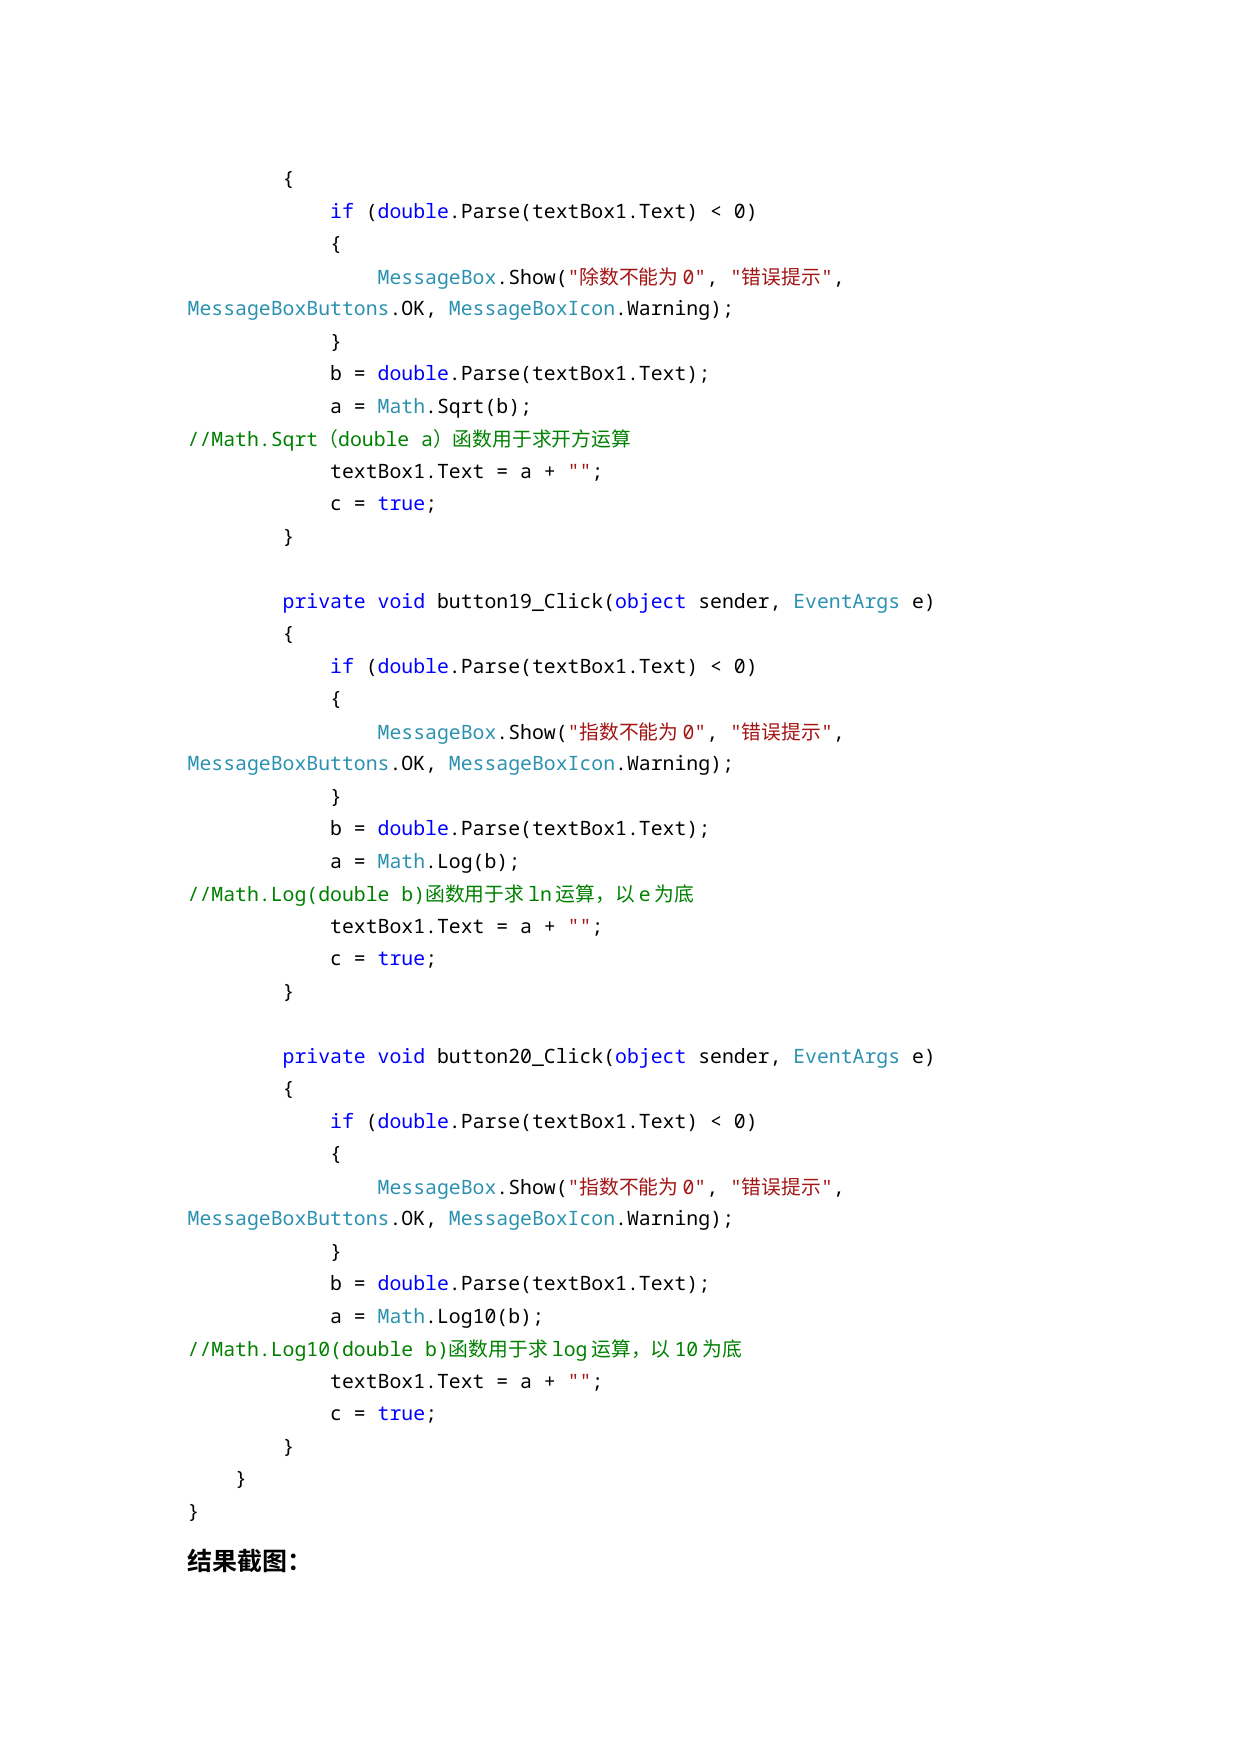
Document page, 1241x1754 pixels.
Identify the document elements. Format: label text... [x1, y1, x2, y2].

text textBox1.Text = a + ""; [187, 1364, 1053, 1397]
text { [187, 227, 1053, 259]
text { [187, 1137, 1053, 1169]
text } [187, 974, 1053, 1007]
text b = double.Parse(textBox1.Text); [187, 812, 1053, 844]
text a = Math.Log10(b); //Math.Log10(double b)函数用于求log运算，以10为底 [187, 1299, 1053, 1364]
text { [187, 617, 1053, 649]
text textBox1.Text = a + ""; [187, 454, 1053, 487]
text { [187, 162, 1053, 194]
text MessageBox.Show("指数不能为0", "错误提示", MessageBoxButtons.OK, MessageBoxIcon.Warning); [187, 1169, 1053, 1234]
text c = true; [187, 942, 1053, 974]
text } [187, 1494, 1053, 1527]
text textBox1.Text = a + ""; [187, 909, 1053, 942]
text { [187, 682, 1053, 714]
text if (double.Parse(textBox1.Text) < 0) [187, 649, 1053, 682]
text } [187, 1462, 1053, 1494]
text { [187, 1072, 1053, 1104]
text a = Math.Sqrt(b); //Math.Sqrt（double a）函数用于求开方运算 [187, 389, 1053, 454]
text } [187, 519, 1053, 552]
text if (double.Parse(textBox1.Text) < 0) [187, 194, 1053, 227]
text } [187, 1234, 1053, 1267]
text a = Math.Log(b); //Math.Log(double b)函数用于求ln运算，以e为底 [187, 844, 1053, 909]
text b = double.Parse(textBox1.Text); [187, 1267, 1053, 1299]
text 结果截图： [187, 1527, 1053, 1592]
text } [187, 324, 1053, 357]
text if (double.Parse(textBox1.Text) < 0) [187, 1104, 1053, 1137]
text } [187, 779, 1053, 812]
text private void button19_Click(object sender, EventArgs e) [187, 584, 1053, 617]
text MessageBox.Show("除数不能为0", "错误提示", MessageBoxButtons.OK, MessageBoxIcon.Warning); [187, 259, 1053, 324]
text c = true; [187, 487, 1053, 519]
text MessageBox.Show("指数不能为0", "错误提示", MessageBoxButtons.OK, MessageBoxIcon.Warning); [187, 714, 1053, 779]
text private void button20_Click(object sender, EventArgs e) [187, 1039, 1053, 1072]
text c = true; [187, 1397, 1053, 1429]
text } [187, 1429, 1053, 1462]
text b = double.Parse(textBox1.Text); [187, 357, 1053, 389]
